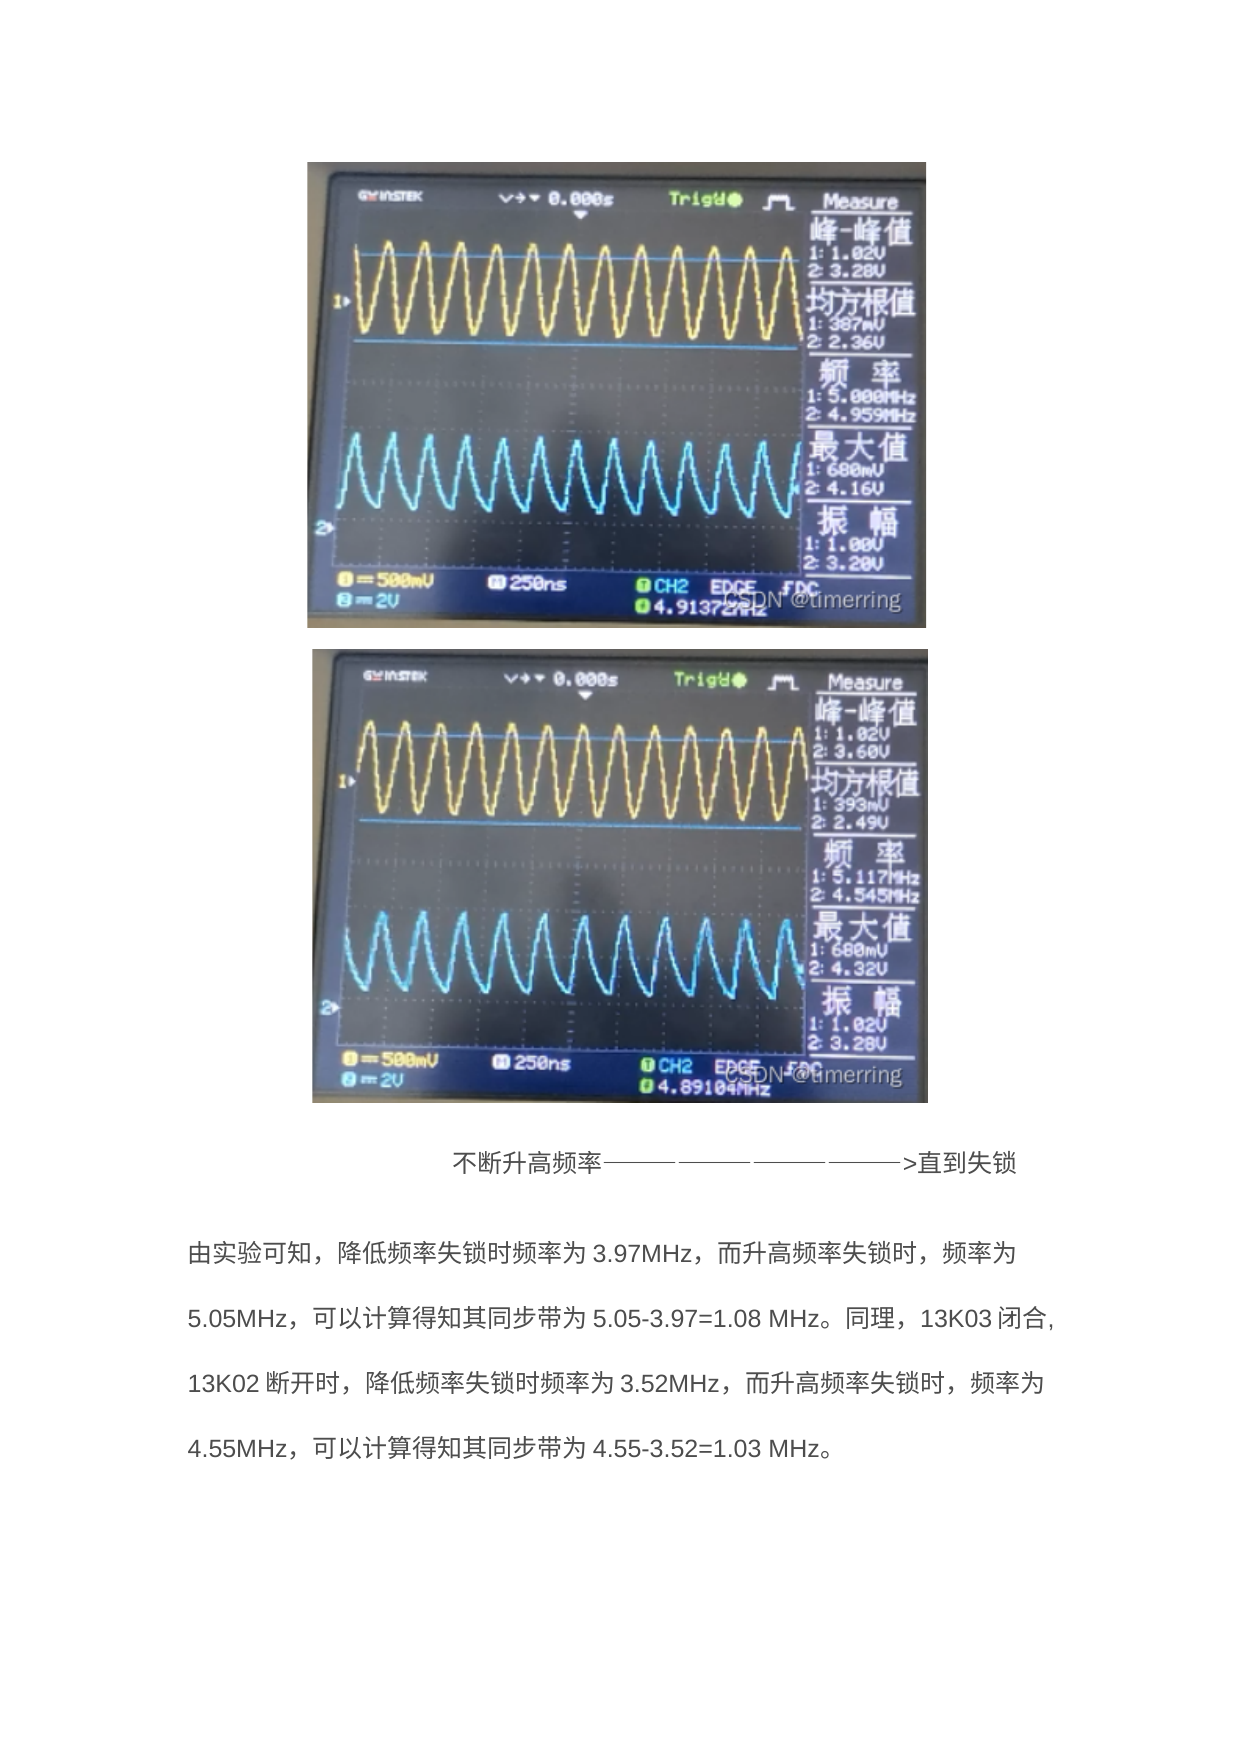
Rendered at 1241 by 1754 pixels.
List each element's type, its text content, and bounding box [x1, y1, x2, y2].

text 由实验可知，降低频率失锁时频率为3.97MHz，而升高频率失锁时，频率为5.05MHz，可以计算得知其同步带为5.05-3.97=1.08 MHz。同理，13K03闭合,13K02断开时，降低频率失锁时频率为3.52MHz，而升高频率失锁时，频率为4.55MHz，可以计算得知其同步带为4.55-3.52=1.03 MHz。 [187, 1219, 1053, 1479]
picture [312, 649, 928, 1103]
text 不断升高频率————————————>直到失锁 [187, 1129, 1053, 1194]
picture [307, 162, 927, 628]
